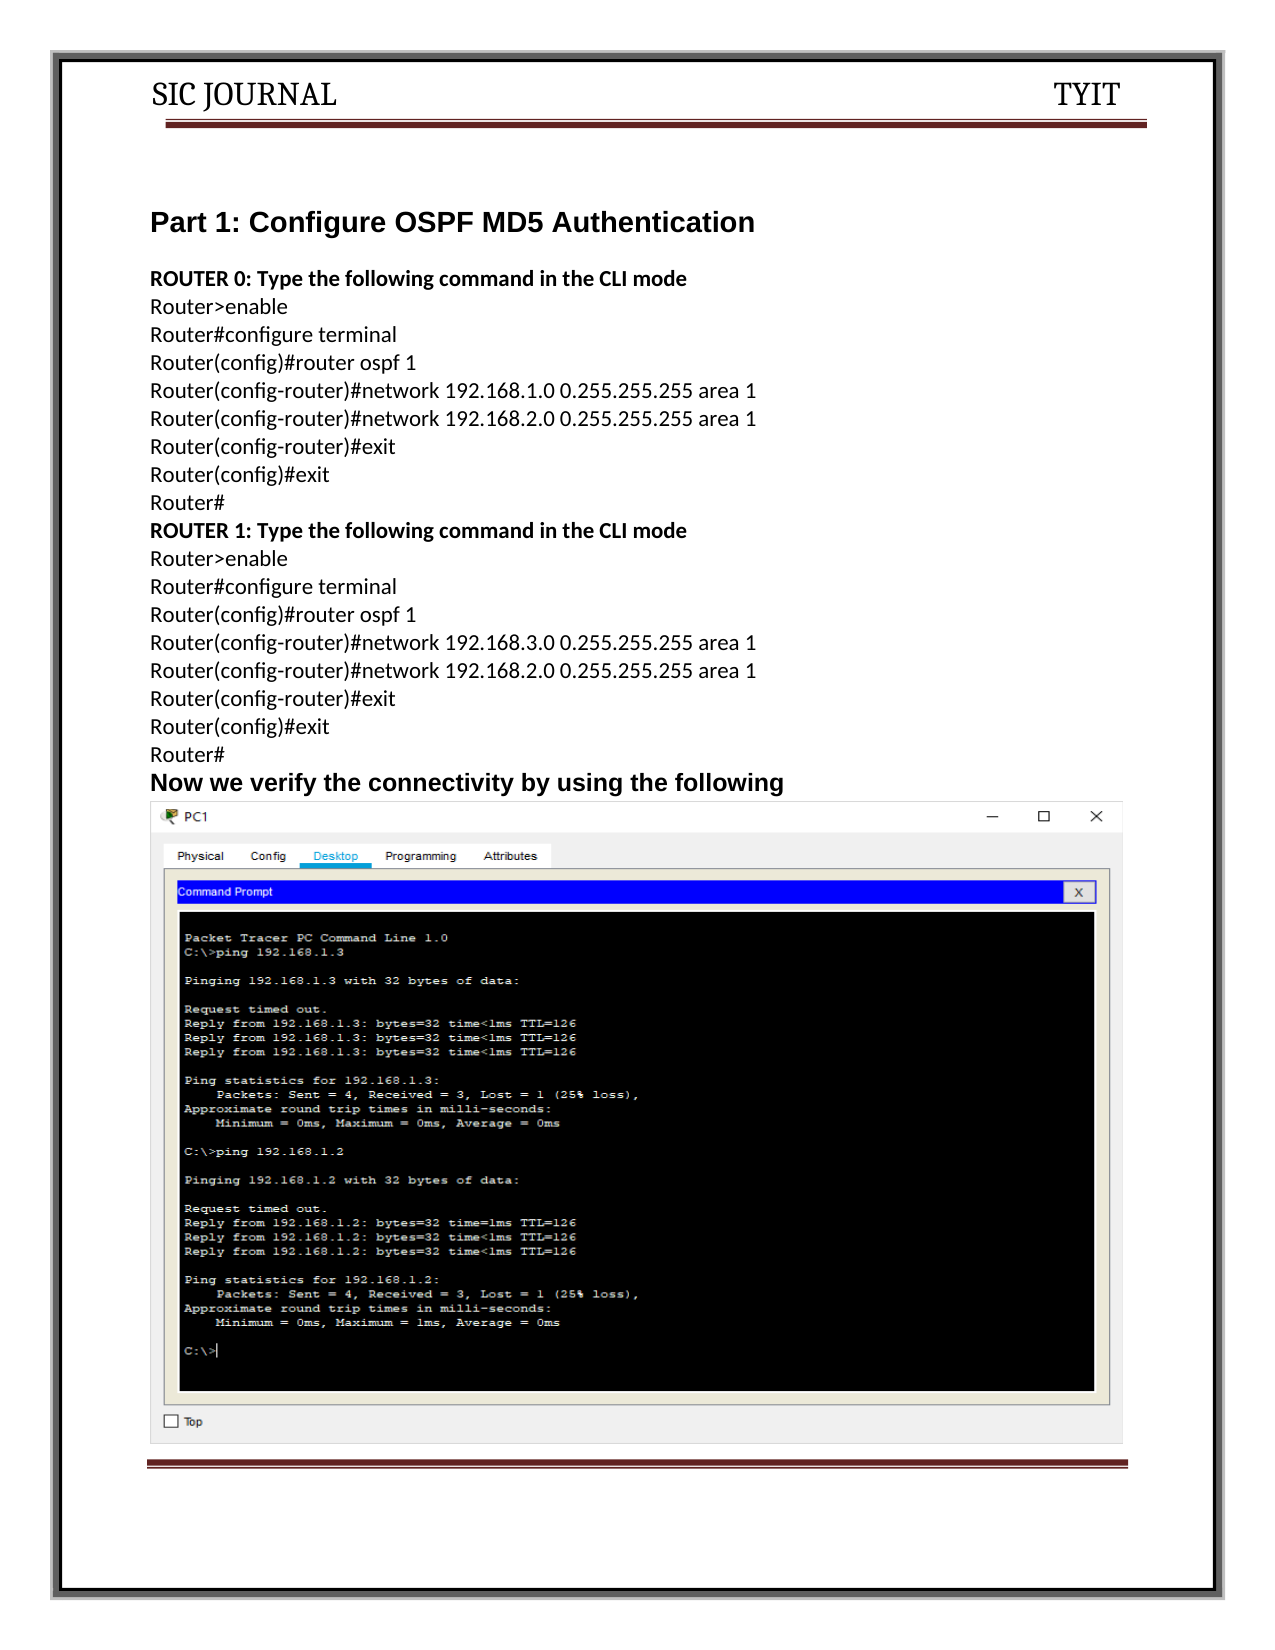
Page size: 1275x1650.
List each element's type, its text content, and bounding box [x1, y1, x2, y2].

text Router>enable Router#configure terminal Router(config)#router ospf 1 [150, 544, 419, 628]
text Router(config)#exit Router# [150, 460, 332, 516]
text Router>enable Router#configure terminal Router(config)#router ospf 1 [150, 292, 419, 376]
text Router(config-router)#network 192.168.2.0 0.255.255.255 area 1 Router(config-router)#exit [150, 404, 758, 460]
text Router(config)#exit Router# [150, 712, 332, 768]
picture [150, 801, 1123, 1444]
text ROUTER 0: Type the following command in the CLI mode [150, 264, 1194, 292]
text Router(config-router)#network 192.168.3.0 0.255.255.255 area 1 [150, 628, 1194, 656]
text Router(config-router)#network 192.168.1.0 0.255.255.255 area 1 [150, 376, 1194, 404]
text Now we verify the connectivity by using the following [150, 768, 1194, 797]
subtitle Part 1: Configure OSPF MD5 Authentication [150, 205, 1194, 238]
text Router(config-router)#network 192.168.2.0 0.255.255.255 area 1 Router(config-router)#exit [150, 656, 758, 712]
text ROUTER 1: Type the following command in the CLI mode [150, 517, 1194, 544]
